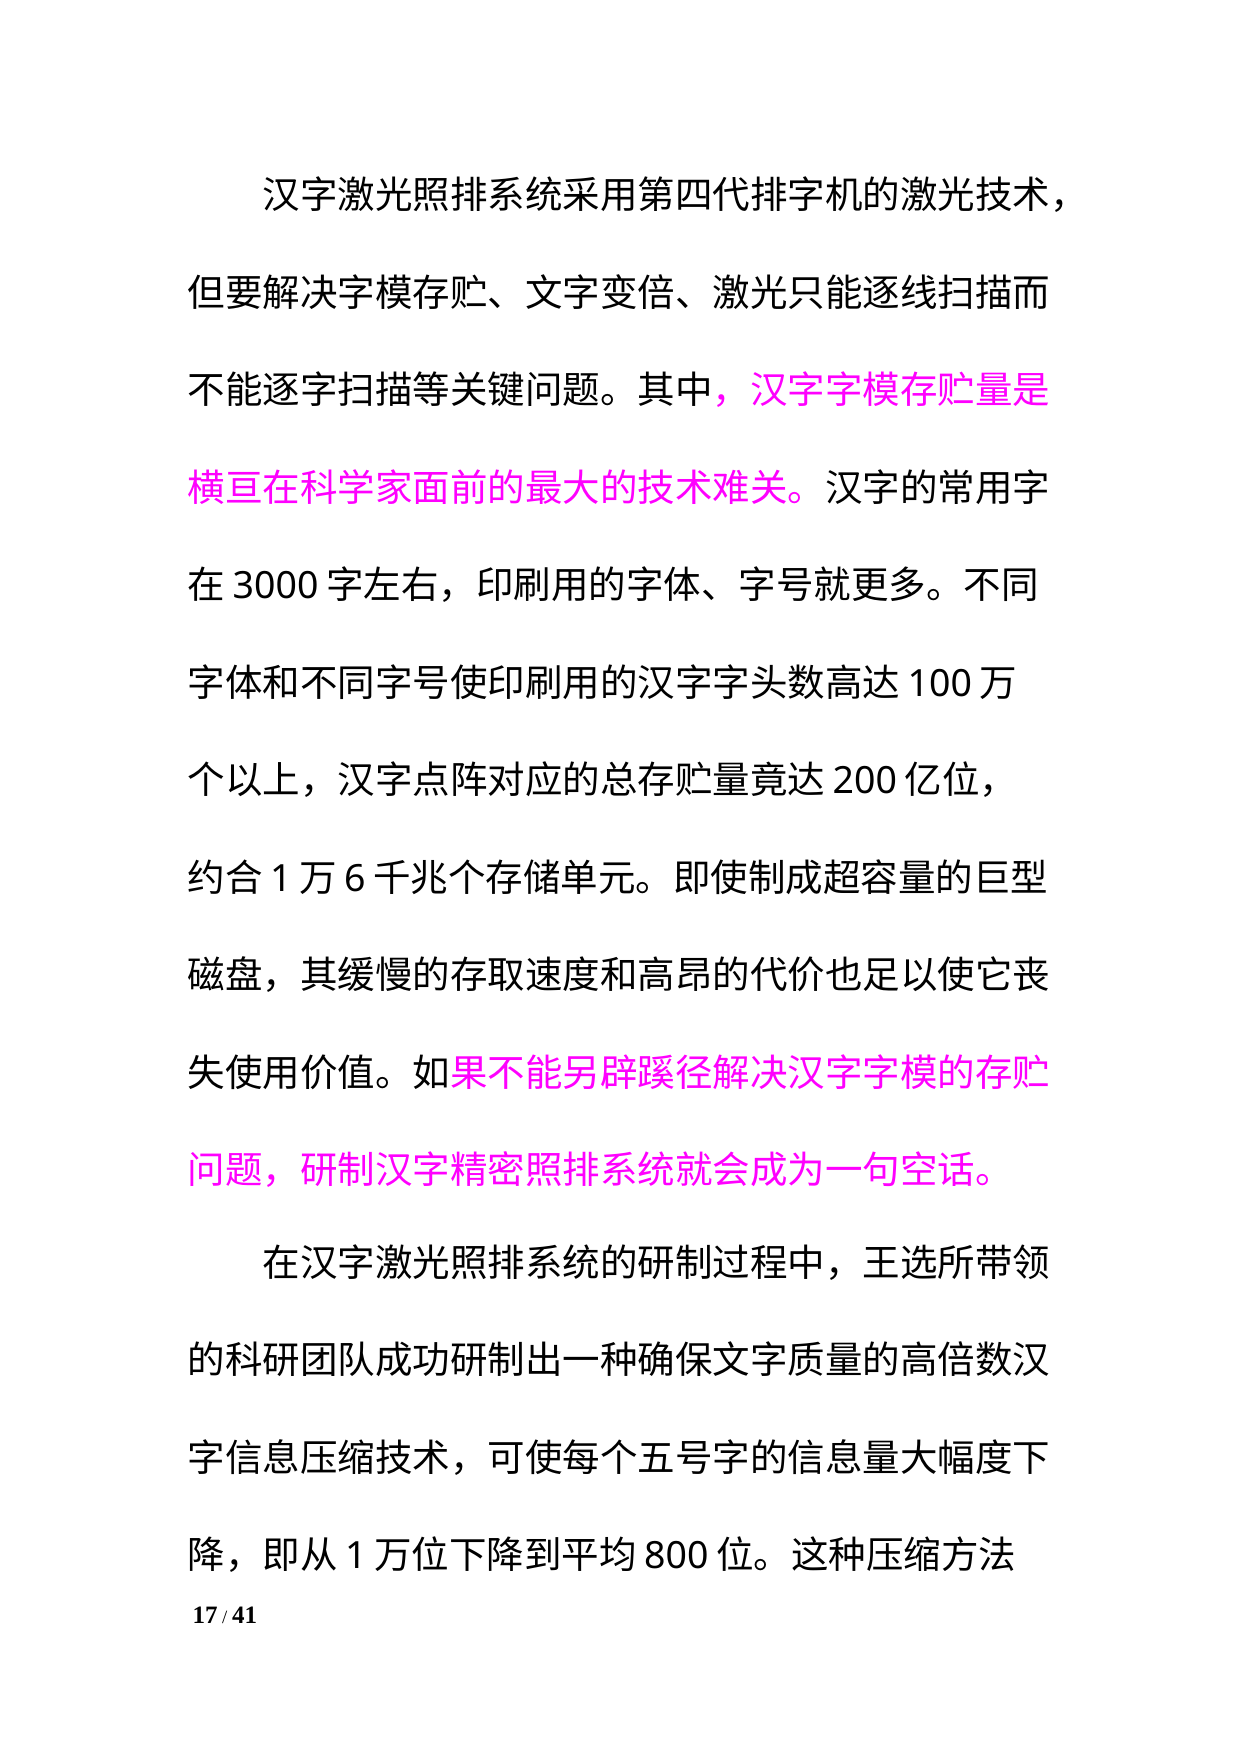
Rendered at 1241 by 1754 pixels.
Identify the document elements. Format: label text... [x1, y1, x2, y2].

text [187, 1227, 1053, 1585]
text 汉字激光照排系统采用第四代排字机的激光技术，但要解决字模存贮、文字变倍、激光只能逐线扫描而不能逐字扫描等关键问题。其中，汉字字模存贮量是横亘在科学家面前的最大的技术难关。汉字的常用字在3000字左右，印刷用的字体、字号就更多。不同字体和不同字号使印刷用的汉字字头数高达100万个以上，汉字点阵对应的总存贮量竟达200亿位，约合1万6千兆个存储单元。即使制成超容量的巨型磁盘，其缓慢的存取速度和高昂的代价也足以使它丧失使用价值。如果不能另辟蹊径解决汉字字模的存贮问题，研制汉字精密照排系统就会成为一句空话。 [187, 160, 1053, 1200]
